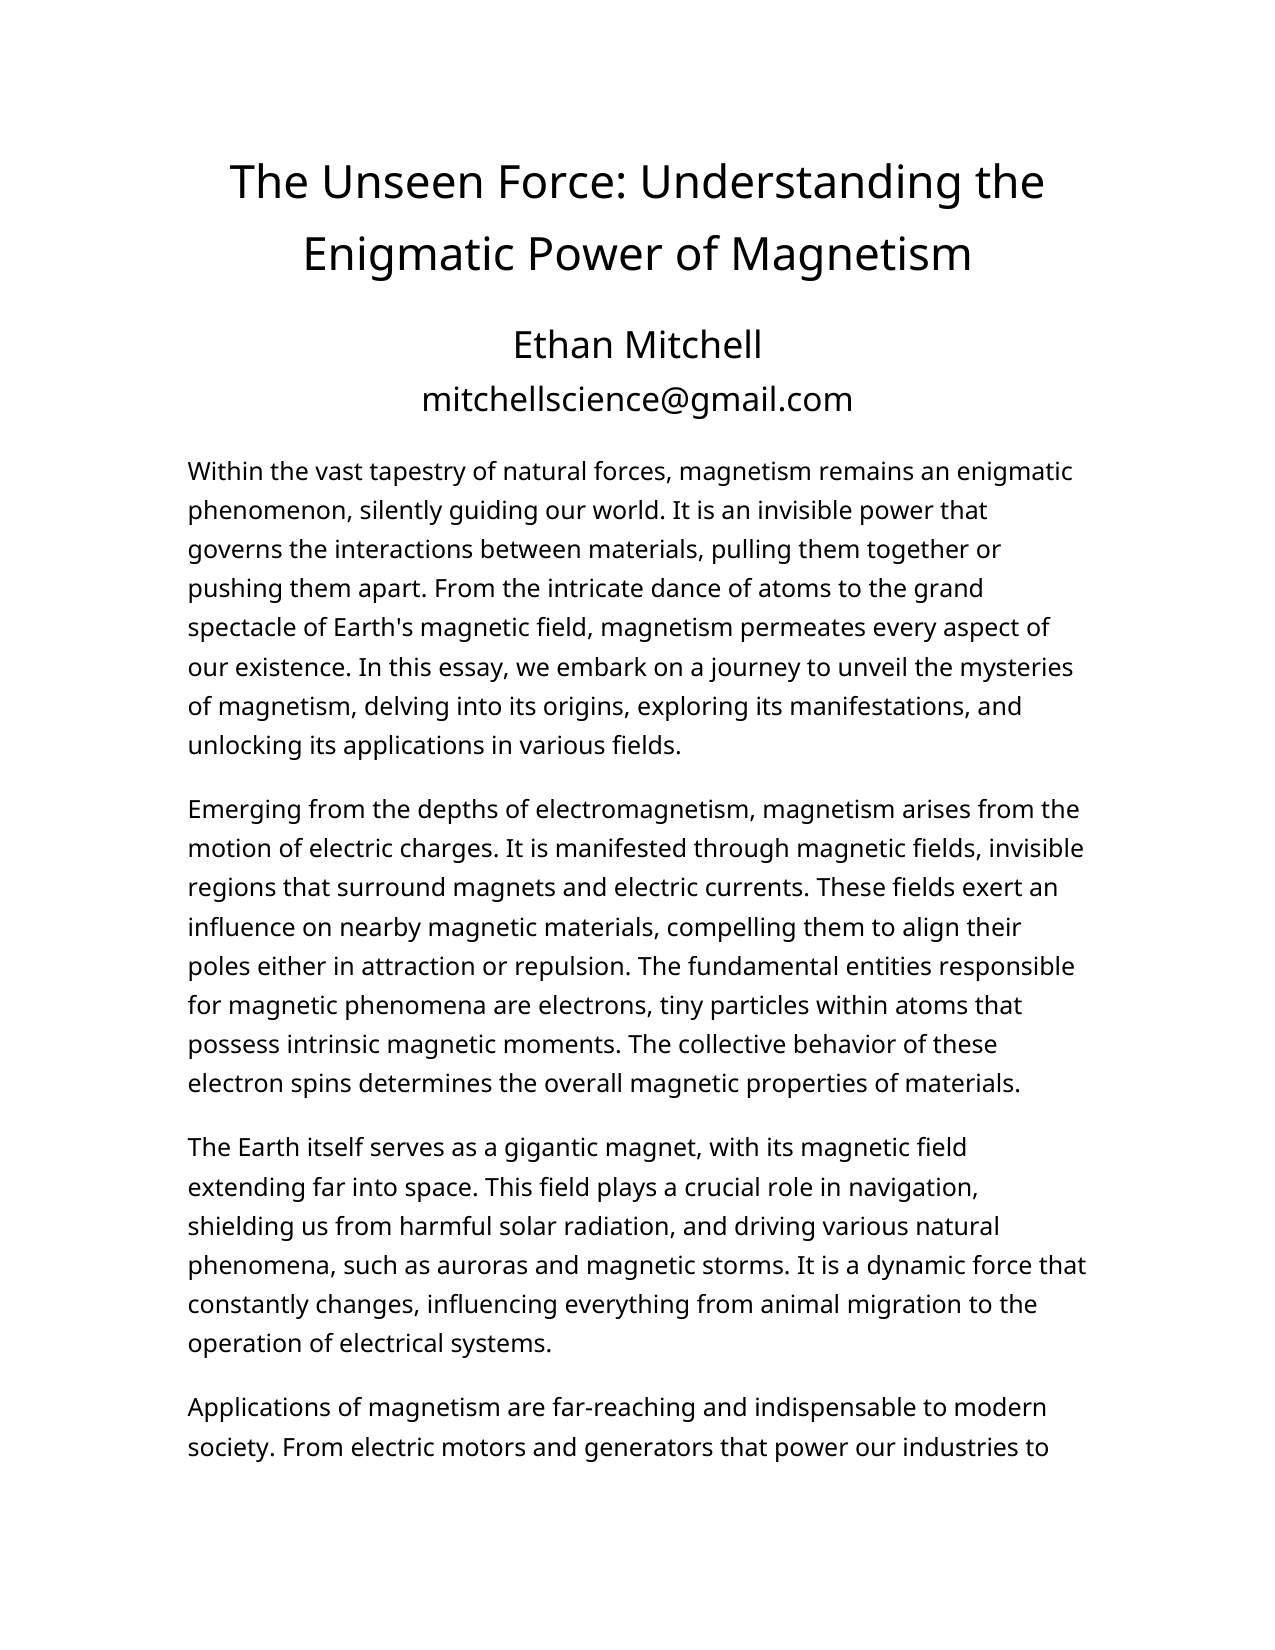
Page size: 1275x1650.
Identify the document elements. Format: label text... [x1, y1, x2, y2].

text Ethan Mitchell mitchellscience@gmail.com [187, 318, 1087, 422]
text The Unseen Force: Understanding the Enigmatic Power of Magnetism [187, 150, 1087, 284]
text The Earth itself serves as a gigantic magnet, with its magnetic field extending far into space. This field plays a crucial role in navigation, shielding us from harmful solar radiation, and driving various natural phenomena, such as auroras and magnetic storms. It is a dynamic force that constantly changes, influencing everything from animal migration to the operation of electrical systems. [187, 1130, 1087, 1360]
text Within the vast tapestry of natural forces, magnetism remains an enigmatic phenomenon, silently guiding our world. It is an invisible power that governs the interactions between materials, pulling them together or pushing them apart. From the intricate dance of atoms to the grand spectacle of Earth's magnetic field, magnetism permeates every aspect of our existence. In this essay, we embark on a journey to unveil the mysteries of magnetism, delving into its origins, exploring its manifestations, and unlocking its applications in various fields. [187, 453, 1087, 762]
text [187, 1390, 1087, 1463]
text Emerging from the depths of electromagnetism, magnetism arises from the motion of electric charges. It is manifested through magnetic fields, invisible regions that surround magnets and electric currents. These fields exert an influence on nearby magnetic materials, compelling them to align their poles either in attraction or repulsion. The fundamental entities responsible for magnetic phenomena are electrons, tiny particles within atoms that possess intrinsic magnetic moments. The collective behavior of these electron spins determines the overall magnetic properties of materials. [187, 792, 1087, 1100]
